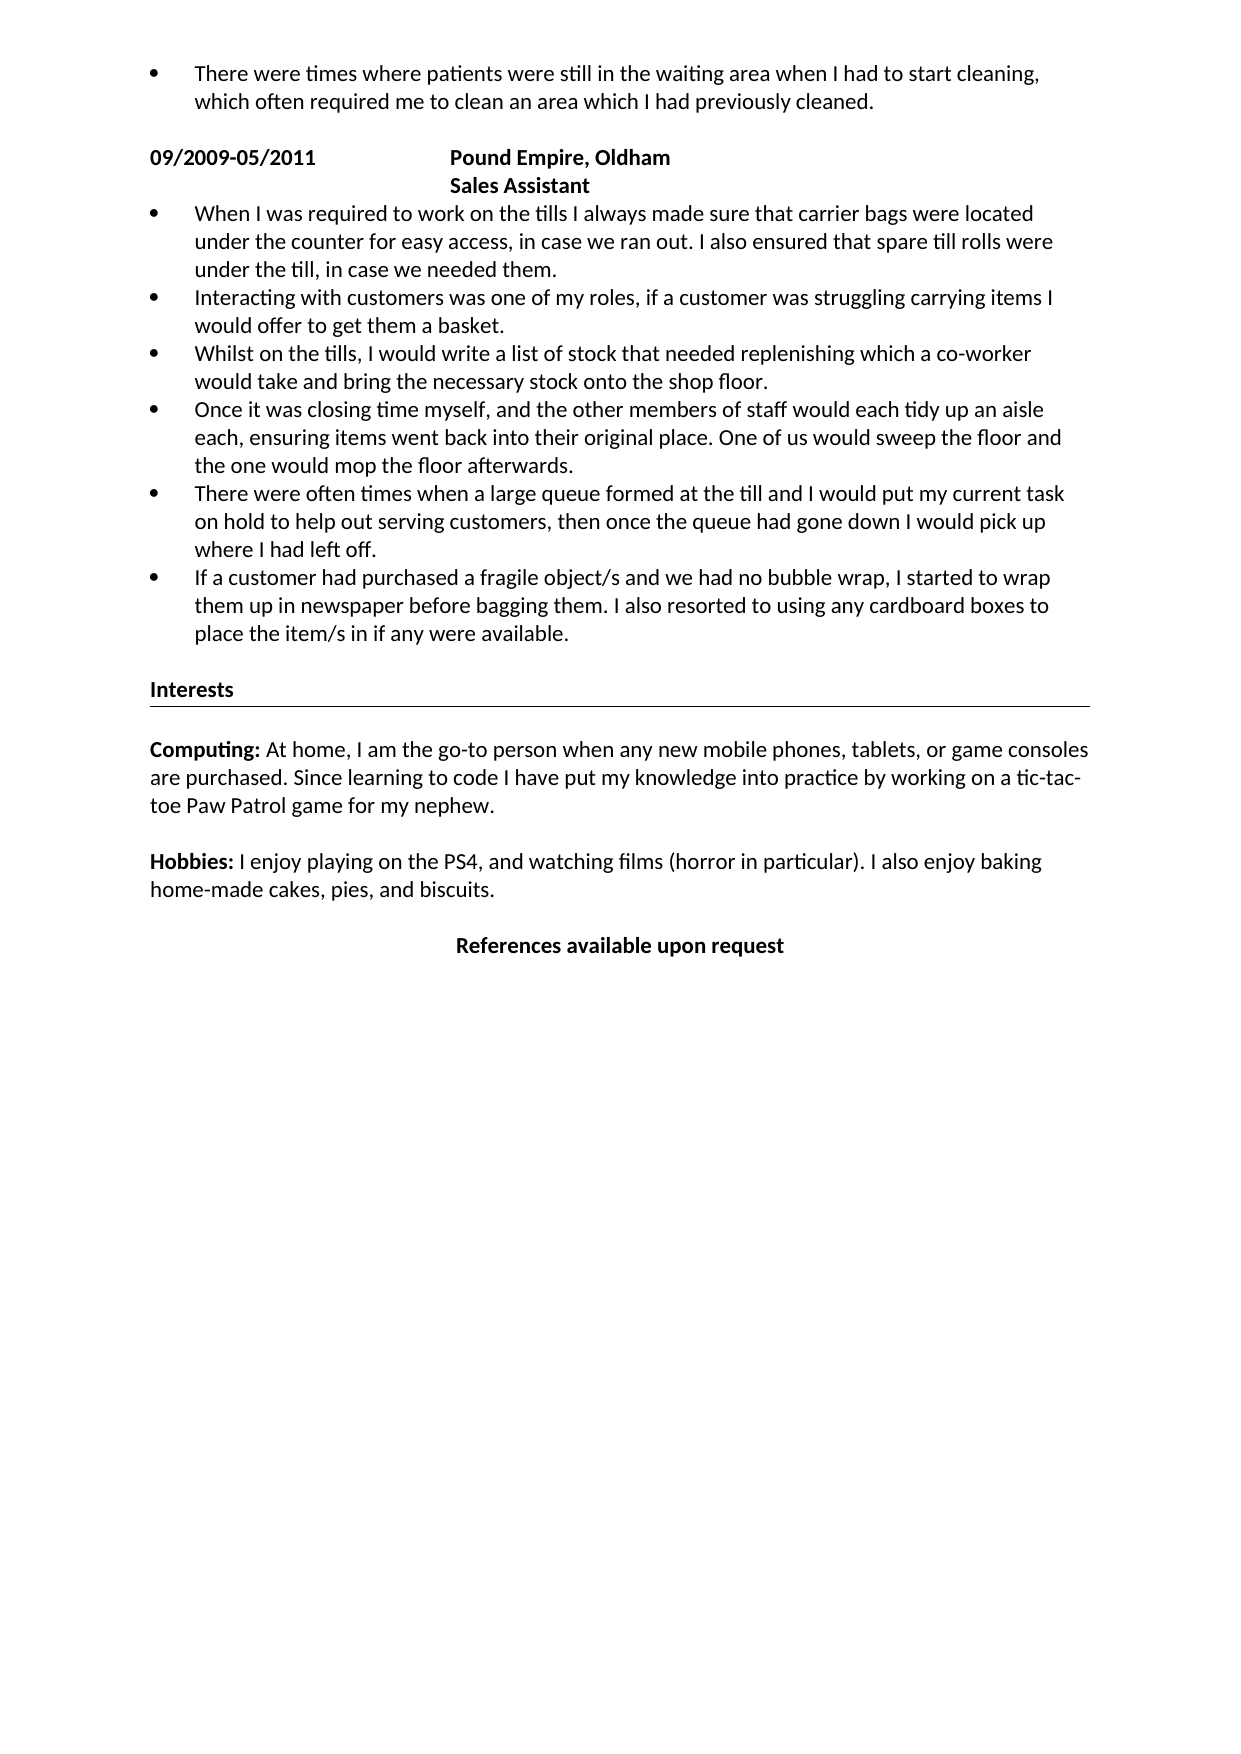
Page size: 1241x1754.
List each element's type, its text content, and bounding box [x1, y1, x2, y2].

list Whilst on the tills, I would write a list of stock that needed replenishing which a co-worker would take and bring the necessary stock onto the shop floor. [150, 339, 1090, 395]
list There were often times when a large queue formed at the till and I would put my current task on hold to help out serving customers, then once the queue had gone down I would pick up where I had left off. [150, 479, 1090, 563]
text Computing: At home, I am the go-to person when any new mobile phones, tablets, or game consoles are purchased. Since learning to code I have put my knowledge into practice by working on a tic-tac-toe Paw Patrol game for my nephew. [150, 735, 1090, 819]
list Interacting with customers was one of my roles, if a customer was struggling carrying items I would offer to get them a basket. [150, 283, 1090, 339]
text Hobbies: I enjoy playing on the PS4, and watching films (horror in particular). I also enjoy baking home-made cakes, pies, and biscuits. [150, 847, 1090, 903]
text 09/2009-05/2011 Pound Empire, Oldham [150, 143, 1090, 171]
list There were times where patients were still in the waiting area when I had to start cleaning, which often required me to clean an area which I had previously cleaned. [150, 59, 1090, 115]
list When I was required to work on the tills I always made sure that carrier bags were located under the counter for easy access, in case we ran out. I also ensured that spare till rolls were under the till, in case we needed them. [150, 199, 1090, 283]
text Sales Assistant [375, 171, 1090, 199]
text Interests [150, 676, 1090, 706]
text References available upon request [150, 931, 1090, 959]
list If a customer had purchased a fragile object/s and we had no bubble wrap, I started to wrap them up in newspaper before bagging them. I also resorted to using any cardboard boxes to place the item/s in if any were available. [150, 563, 1090, 647]
list Once it was closing time myself, and the other members of staff would each tidy up an aisle each, ensuring items went back into their original place. One of us would sweep the floor and the one would mop the floor afterwards. [150, 395, 1090, 479]
